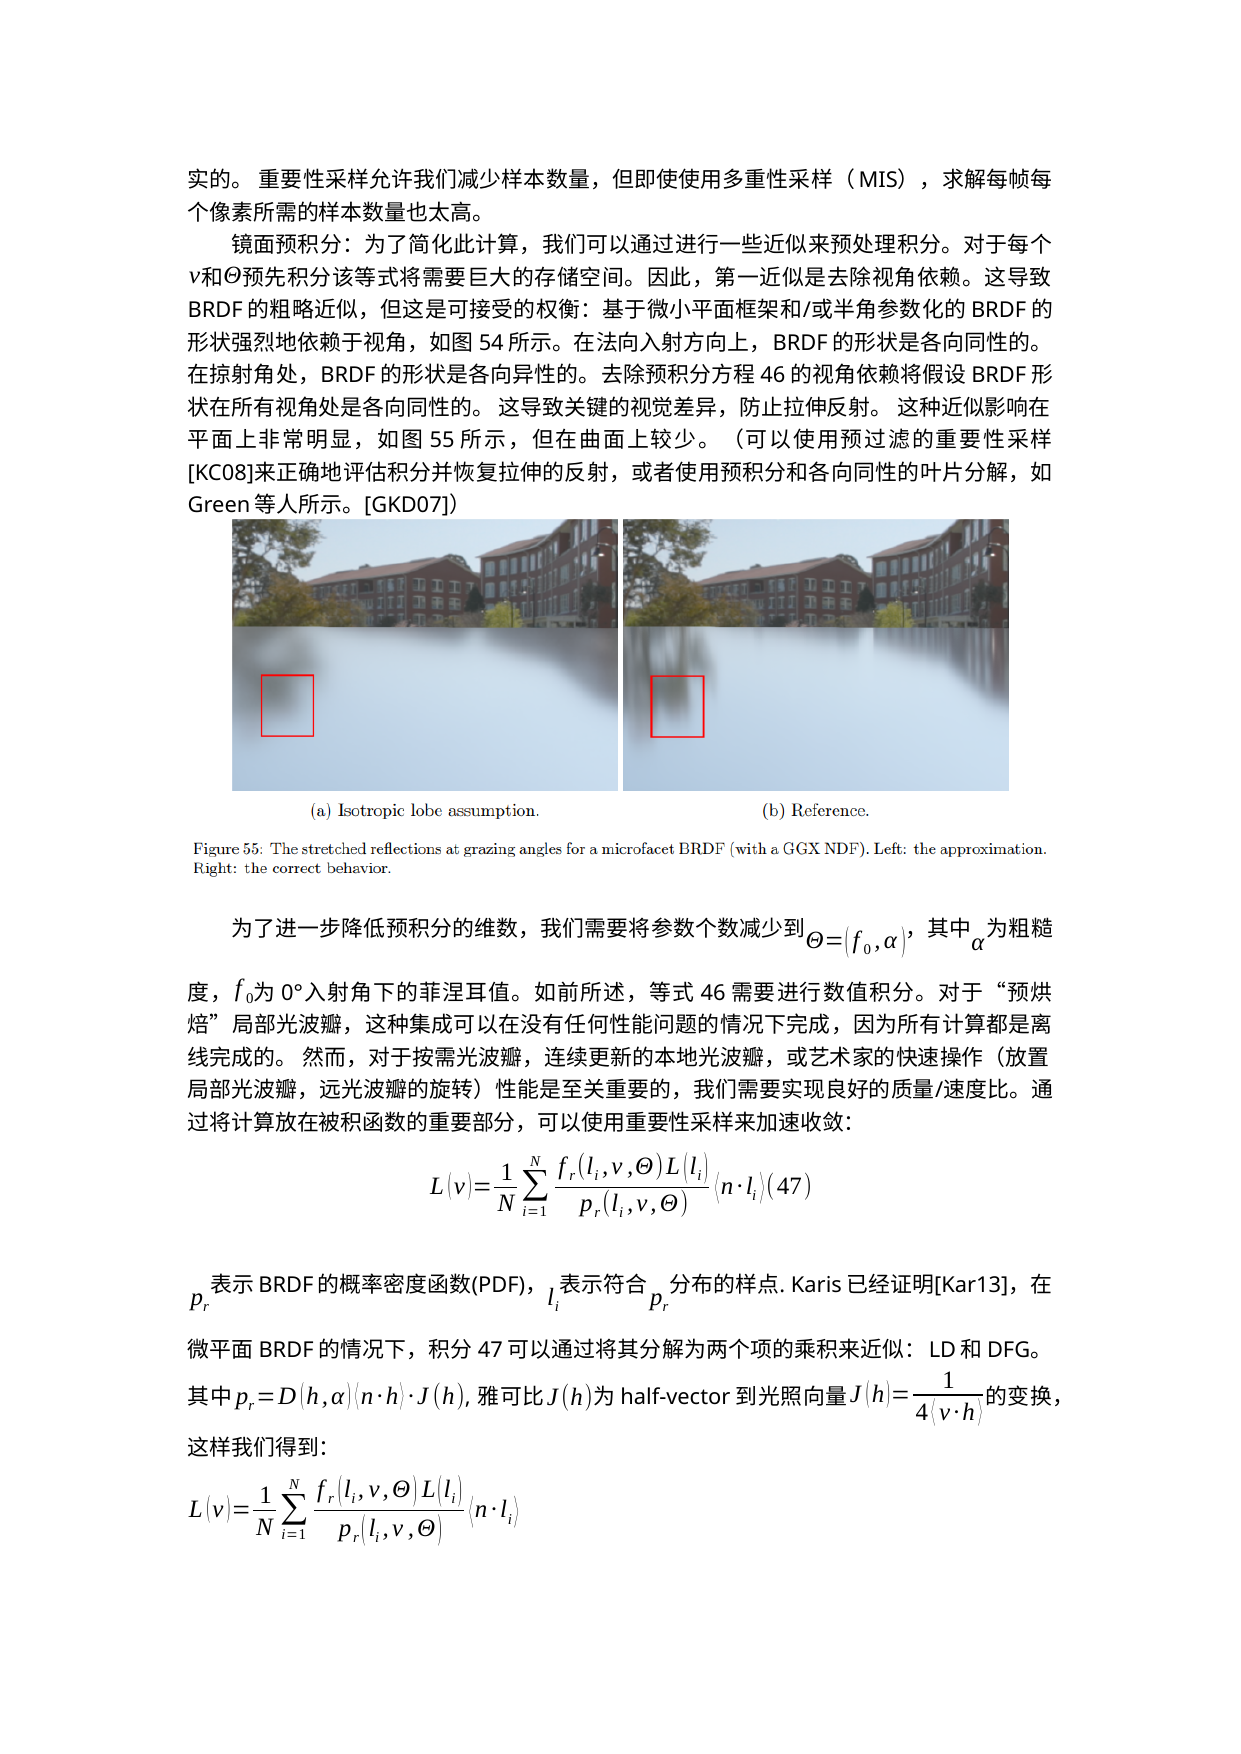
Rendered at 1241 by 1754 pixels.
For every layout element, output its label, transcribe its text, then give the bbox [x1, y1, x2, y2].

text 表示BRDF的概率密度函数(PDF)，表示符合分布的样点. Karis已经证明[Kar13]，在微平面BRDF的情况下，积分47可以通过将其分解为两个项的乘积来近似：LD和DFG。其中, 雅可比为half-vector到光照向量的变换，这样我们得到： [187, 1267, 1053, 1462]
text 镜面预积分：为了简化此计算，我们可以通过进行一些近似来预处理积分。对于每个和预先积分该等式将需要巨大的存储空间。因此，第一近似是去除视角依赖。这导致BRDF的粗略近似，但这是可接受的权衡：基于微小平面框架和/或半角参数化的BRDF的形状强烈地依赖于视角，如图54所示。在法向入射方向上，BRDF的形状是各向同性的。在掠射角处，BRDF的形状是各向异性的。去除预积分方程46的视角依赖将假设BRDF形状在所有视角处是各向同性的。 这导致关键的视觉差异，防止拉伸反射。 这种近似影响在平面上非常明显，如图55所示，但在曲面上较少。（可以使用预过滤的重要性采样[KC08]来正确地评估积分并恢复拉伸的反射，或者使用预积分和各向同性的叶片分解，如Green等人所示。[GKD07]） [187, 227, 1053, 519]
text 为了进一步降低预积分的维数，我们需要将参数个数减少到，其中为粗糙度，为0°入射角下的菲涅耳值。如前所述，等式46需要进行数值积分。对于“预烘焙”局部光波瓣，这种集成可以在没有任何性能问题的情况下完成，因为所有计算都是离线完成的。 然而，对于按需光波瓣，连续更新的本地光波瓣，或艺术家的快速操作（放置局部光波瓣，远光波瓣的旋转）性能是至关重要的，我们需要实现良好的质量/速度比。通过将计算放在被积函数的重要部分，可以使用重要性采样来加速收敛： [187, 909, 1053, 1137]
picture [187, 519, 1053, 886]
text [187, 162, 1053, 227]
